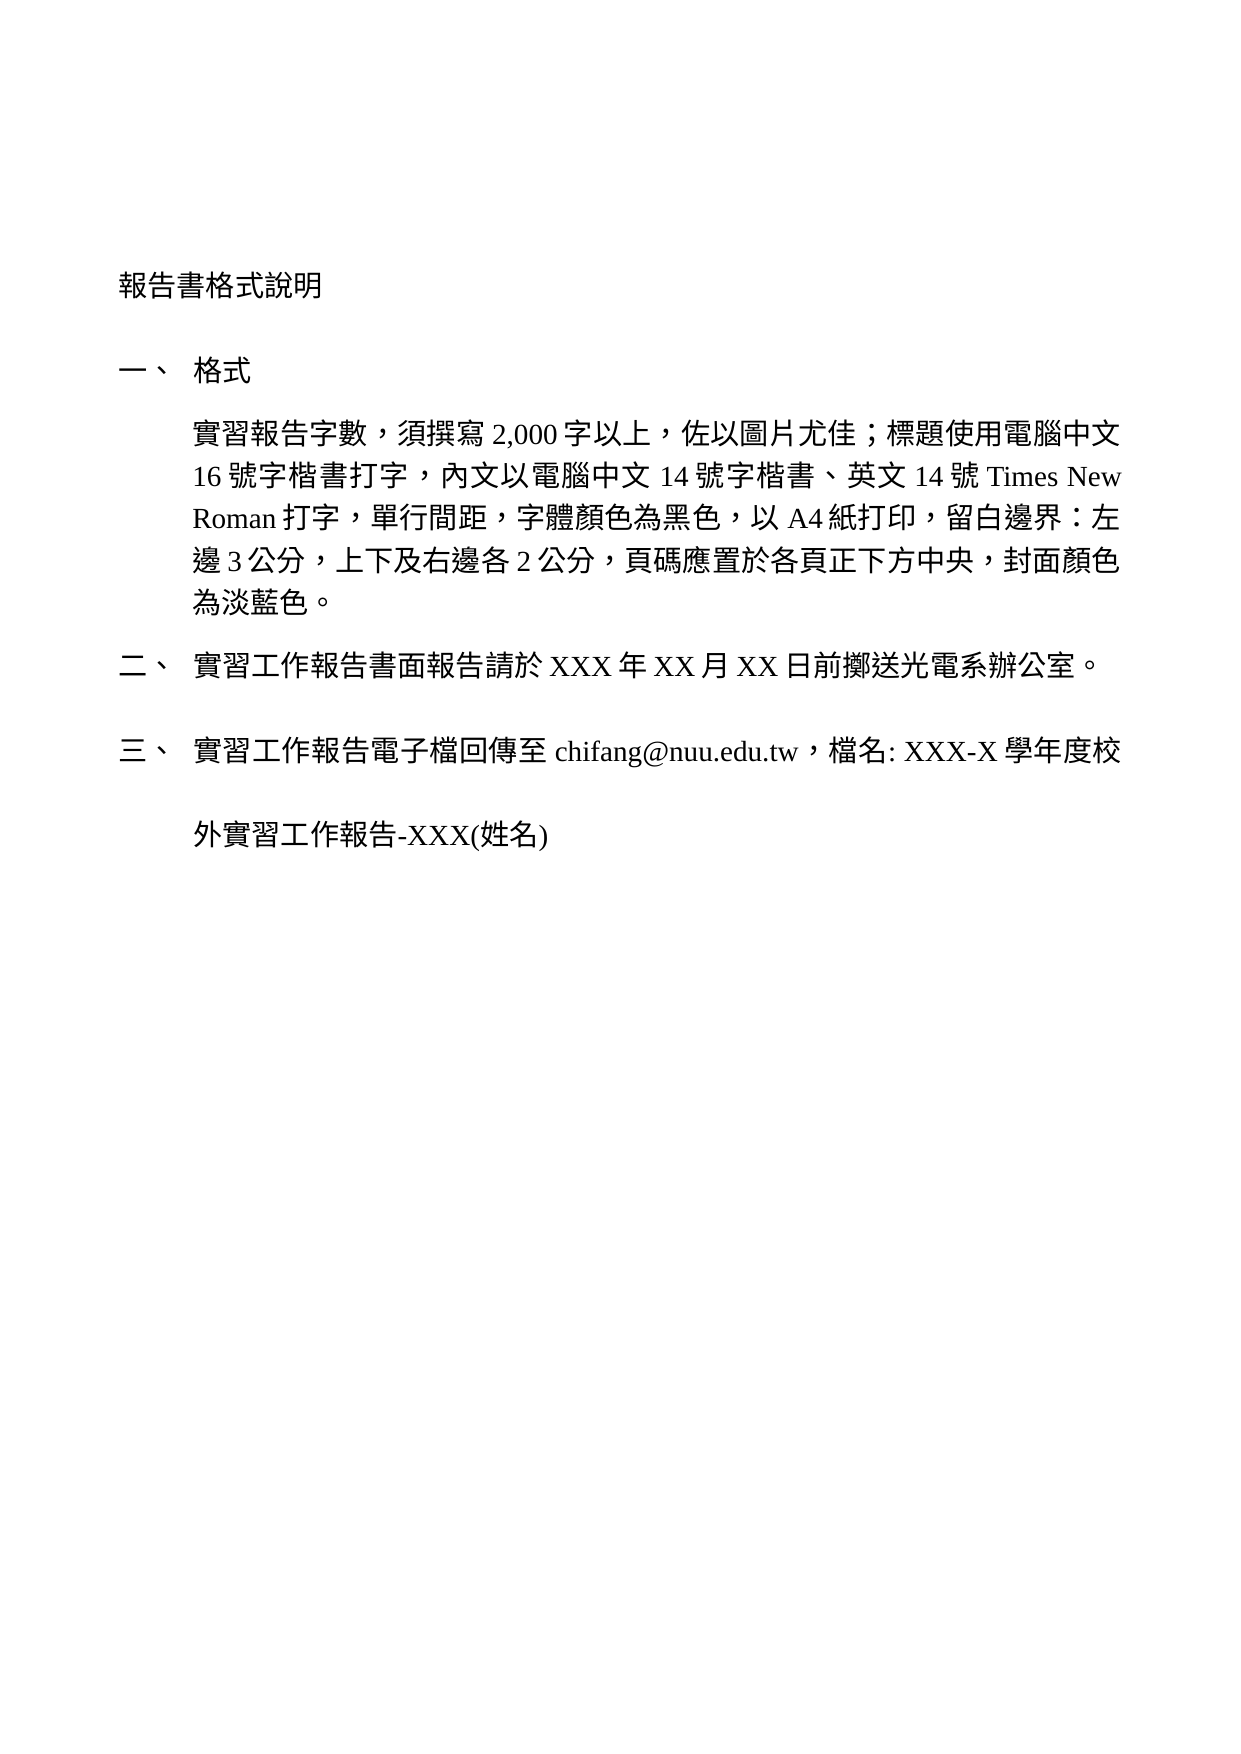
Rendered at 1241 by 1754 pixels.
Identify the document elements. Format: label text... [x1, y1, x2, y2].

list 格式 [118, 326, 1122, 410]
list 實習工作報告書面報告請於XXX年XX月XX日前擲送光電系辦公室。 [118, 622, 1122, 706]
list 實習工作報告電子檔回傳至chifang@nuu.edu.tw，檔名: XXX-X學年度校外實習工作報告-XXX(姓名) [118, 706, 1122, 875]
text 報告書格式說明 [118, 242, 1122, 326]
text 實習報告字數，須撰寫2,000字以上，佐以圖片尤佳；標題使用電腦中文16號字楷書打字，內文以電腦中文14號字楷書、英文14號Times New Roman打字，單行間距，字體顏色為黑色，以A4紙打印，留白邊界：左邊3公分，上下及右邊各2公分，頁碼應置於各頁正下方中央，封面顏色為淡藍色。 [192, 410, 1122, 622]
